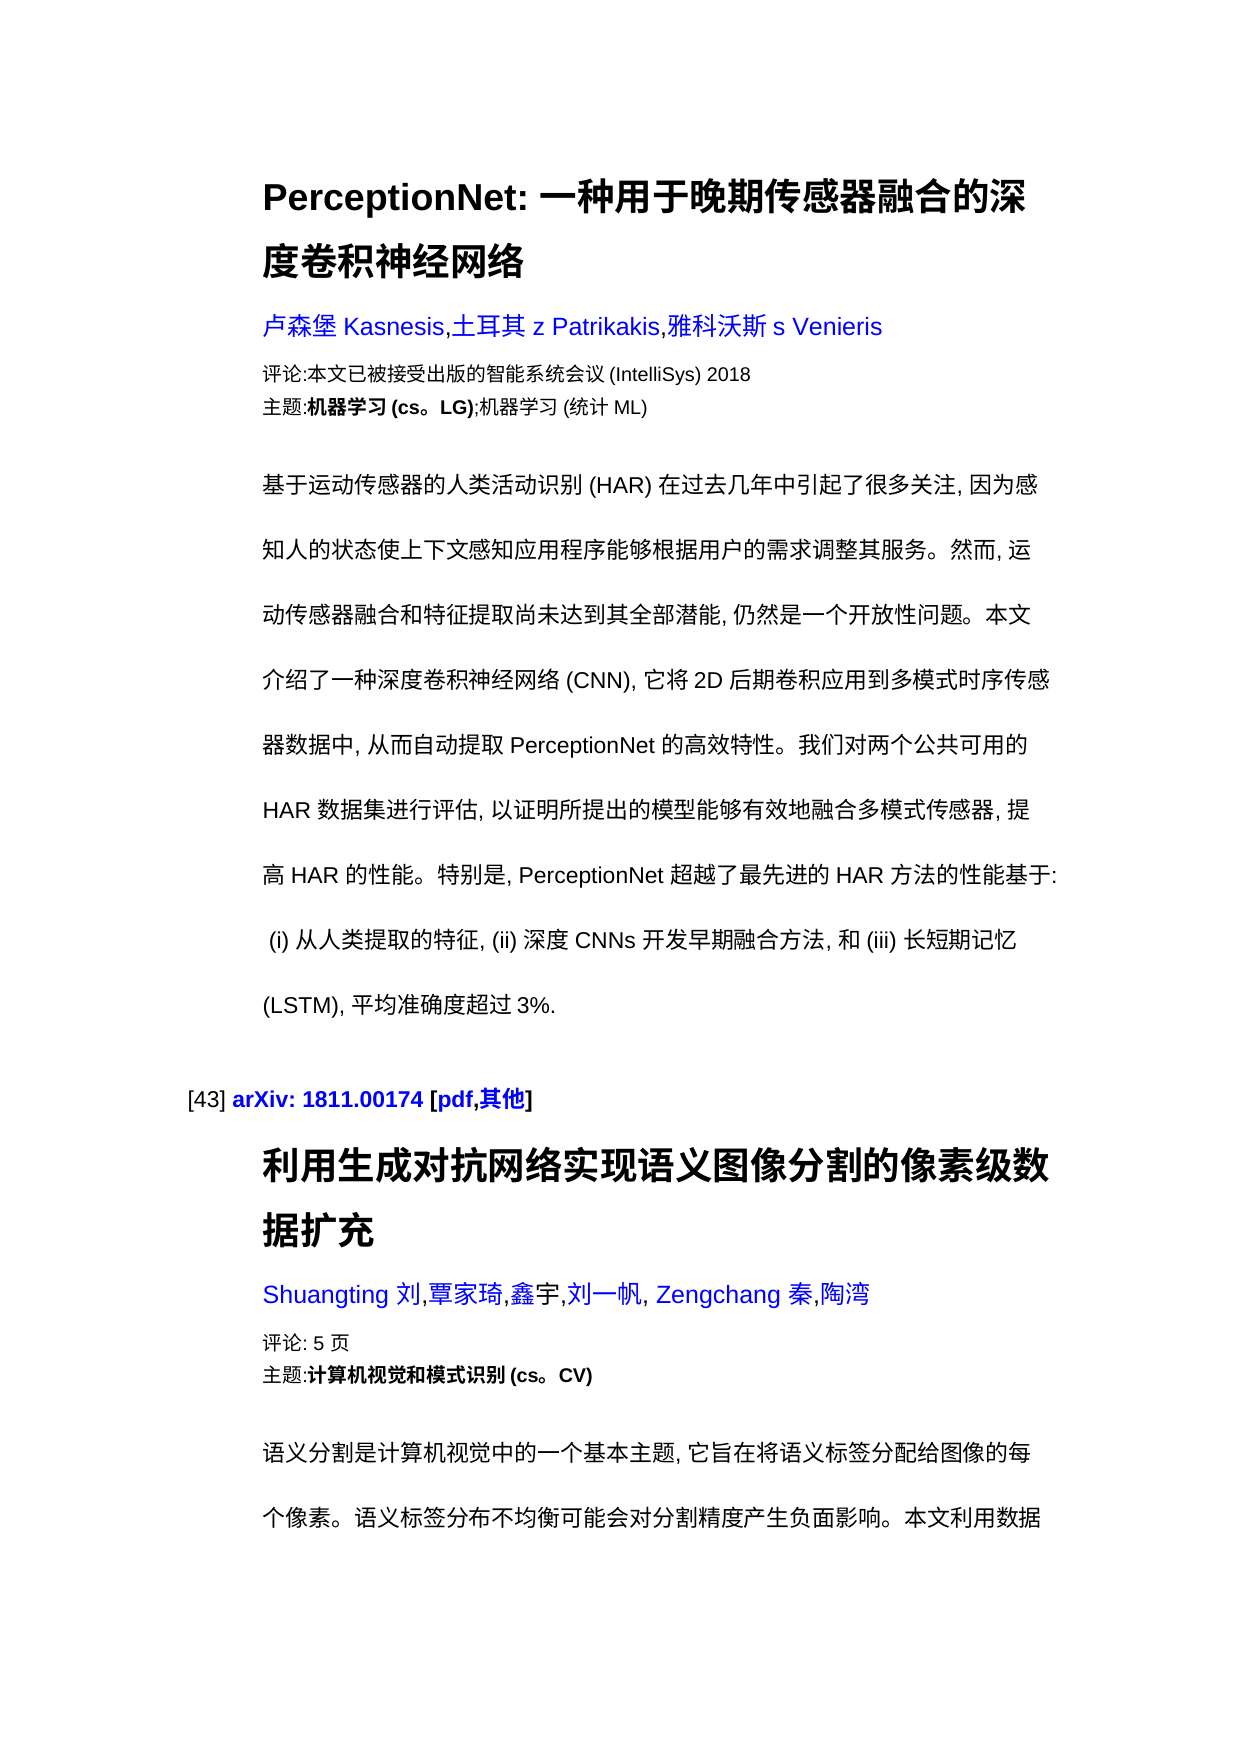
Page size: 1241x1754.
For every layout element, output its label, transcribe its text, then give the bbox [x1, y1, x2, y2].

text [43] arXiv: 1811.00174 [pdf,其他] [187, 1065, 1053, 1130]
text Shuangting 刘,覃家琦,鑫宇,刘一帆, Zengchang 秦,陶湾 [262, 1260, 1053, 1325]
text 主题:机器学习 (cs。LG);机器学习 (统计 ML) [262, 389, 1053, 422]
text 主题:计算机视觉和模式识别 (cs。CV) [262, 1358, 1053, 1390]
text 评论: 5 页 [262, 1325, 1053, 1358]
text 利用生成对抗网络实现语义图像分割的像素级数据扩充 [262, 1130, 1053, 1260]
text PerceptionNet: 一种用于晚期传感器融合的深度卷积神经网络 [262, 162, 1053, 292]
text 评论:本文已被接受出版的智能系统会议 (IntelliSys) 2018 [262, 357, 1053, 389]
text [262, 1419, 1053, 1549]
text 基于运动传感器的人类活动识别 (HAR) 在过去几年中引起了很多关注, 因为感知人的状态使上下文感知应用程序能够根据用户的需求调整其服务。然而, 运动传感器融合和特征提取尚未达到其全部潜能, 仍然是一个开放性问题。本文介绍了一种深度卷积神经网络 (CNN), 它将2D 后期卷积应用到多模式时序传感器数据中, 从而自动提取 PerceptionNet 的高效特性。我们对两个公共可用的 HAR 数据集进行评估, 以证明所提出的模型能够有效地融合多模式传感器, 提高 HAR 的性能。特别是, PerceptionNet 超越了最先进的 HAR 方法的性能基于: (i) 从人类提取的特征, (ii) 深度 CNNs 开发早期融合方法, 和 (iii) 长短期记忆 (LSTM), 平均准确度超过3%. [262, 451, 1053, 1036]
text 卢森堡 Kasnesis,土耳其 z Patrikakis,雅科沃斯 s Venieris [262, 292, 1053, 357]
